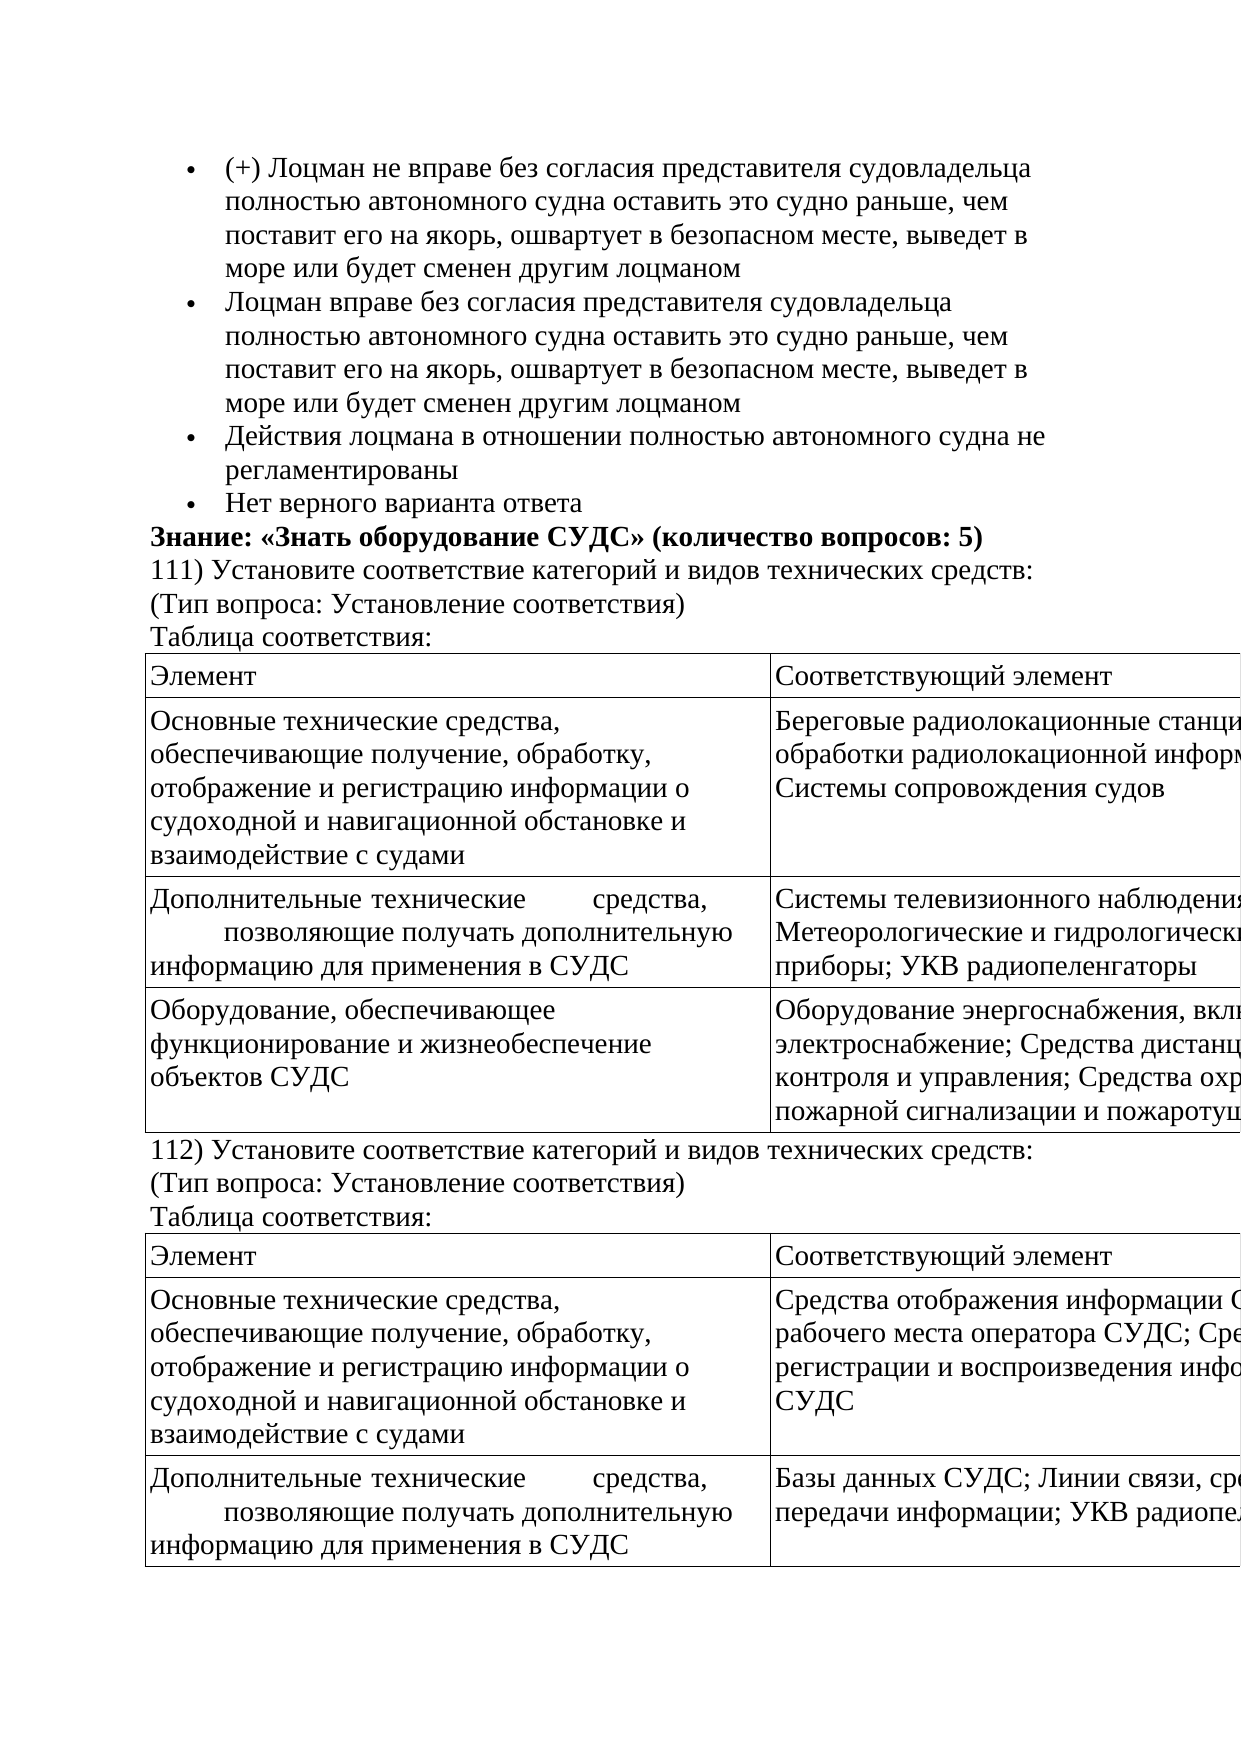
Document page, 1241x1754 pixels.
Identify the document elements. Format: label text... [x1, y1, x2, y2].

table_header Соответствующий элемент [771, 1234, 1240, 1277]
table_header Элемент [146, 1234, 770, 1277]
table_header Элемент [146, 654, 770, 697]
text Знание: «Знать оборудование СУДС» (количество вопросов: 5) [150, 519, 1090, 552]
table_cell Дополнительные технические средства, позволяющие получать дополнительную информацию для применения в СУДС [146, 877, 770, 987]
table_cell Системы телевизионного наблюдения (ТВН); Метеорологические и гидрологические приборы; УКВ радиопеленгаторы [771, 877, 1240, 987]
list (+) Лоцман не вправе без согласия представителя судовладельца полностью автономного судна оставить это судно раньше, чем поставит его на якорь, ошвартует в безопасном месте, выведет в море или будет сменен другим лоцманом [187, 150, 1090, 284]
list Лоцман вправе без согласия представителя судовладельца полностью автономного судна оставить это судно раньше, чем поставит его на якорь, ошвартует в безопасном месте, выведет в море или будет сменен другим лоцманом [187, 284, 1090, 418]
list Нет верного варианта ответа [187, 485, 1090, 519]
text 111) Установите соответствие категорий и видов технических средств: (Тип вопроса: Установление соответствия) [150, 552, 1090, 619]
text Таблица соответствия: [150, 619, 1090, 653]
text 112) Установите соответствие категорий и видов технических средств: (Тип вопроса: Установление соответствия) [150, 1133, 1090, 1199]
table_header Соответствующий элемент [771, 654, 1240, 697]
table_cell Базы данных СУДС; Линии связи, средства передачи информации; УКВ радиопеленгаторы [771, 1456, 1240, 1566]
table_cell Береговые радиолокационные станции; Средства обработки радиолокационной информации; Системы сопровождения судов [771, 698, 1240, 876]
table_cell Средства отображения информации СУДС; ПО рабочего места оператора СУДС; Средства регистрации и воспроизведения информации СУДС [771, 1278, 1240, 1455]
table_cell Оборудование, обеспечивающее функционирование и жизнеобеспечение объектов СУДС [146, 988, 770, 1132]
table_cell Оборудование энергоснабжения, включая электроснабжение; Средства дистанционного контроля и управления; Средства охранной, пожарной сигнализации и пожаротушения [771, 988, 1240, 1132]
table_cell Дополнительные технические средства, позволяющие получать дополнительную информацию для применения в СУДС [146, 1456, 770, 1566]
text Таблица соответствия: [150, 1199, 1090, 1232]
list Действия лоцмана в отношении полностью автономного судна не регламентированы [187, 418, 1090, 485]
